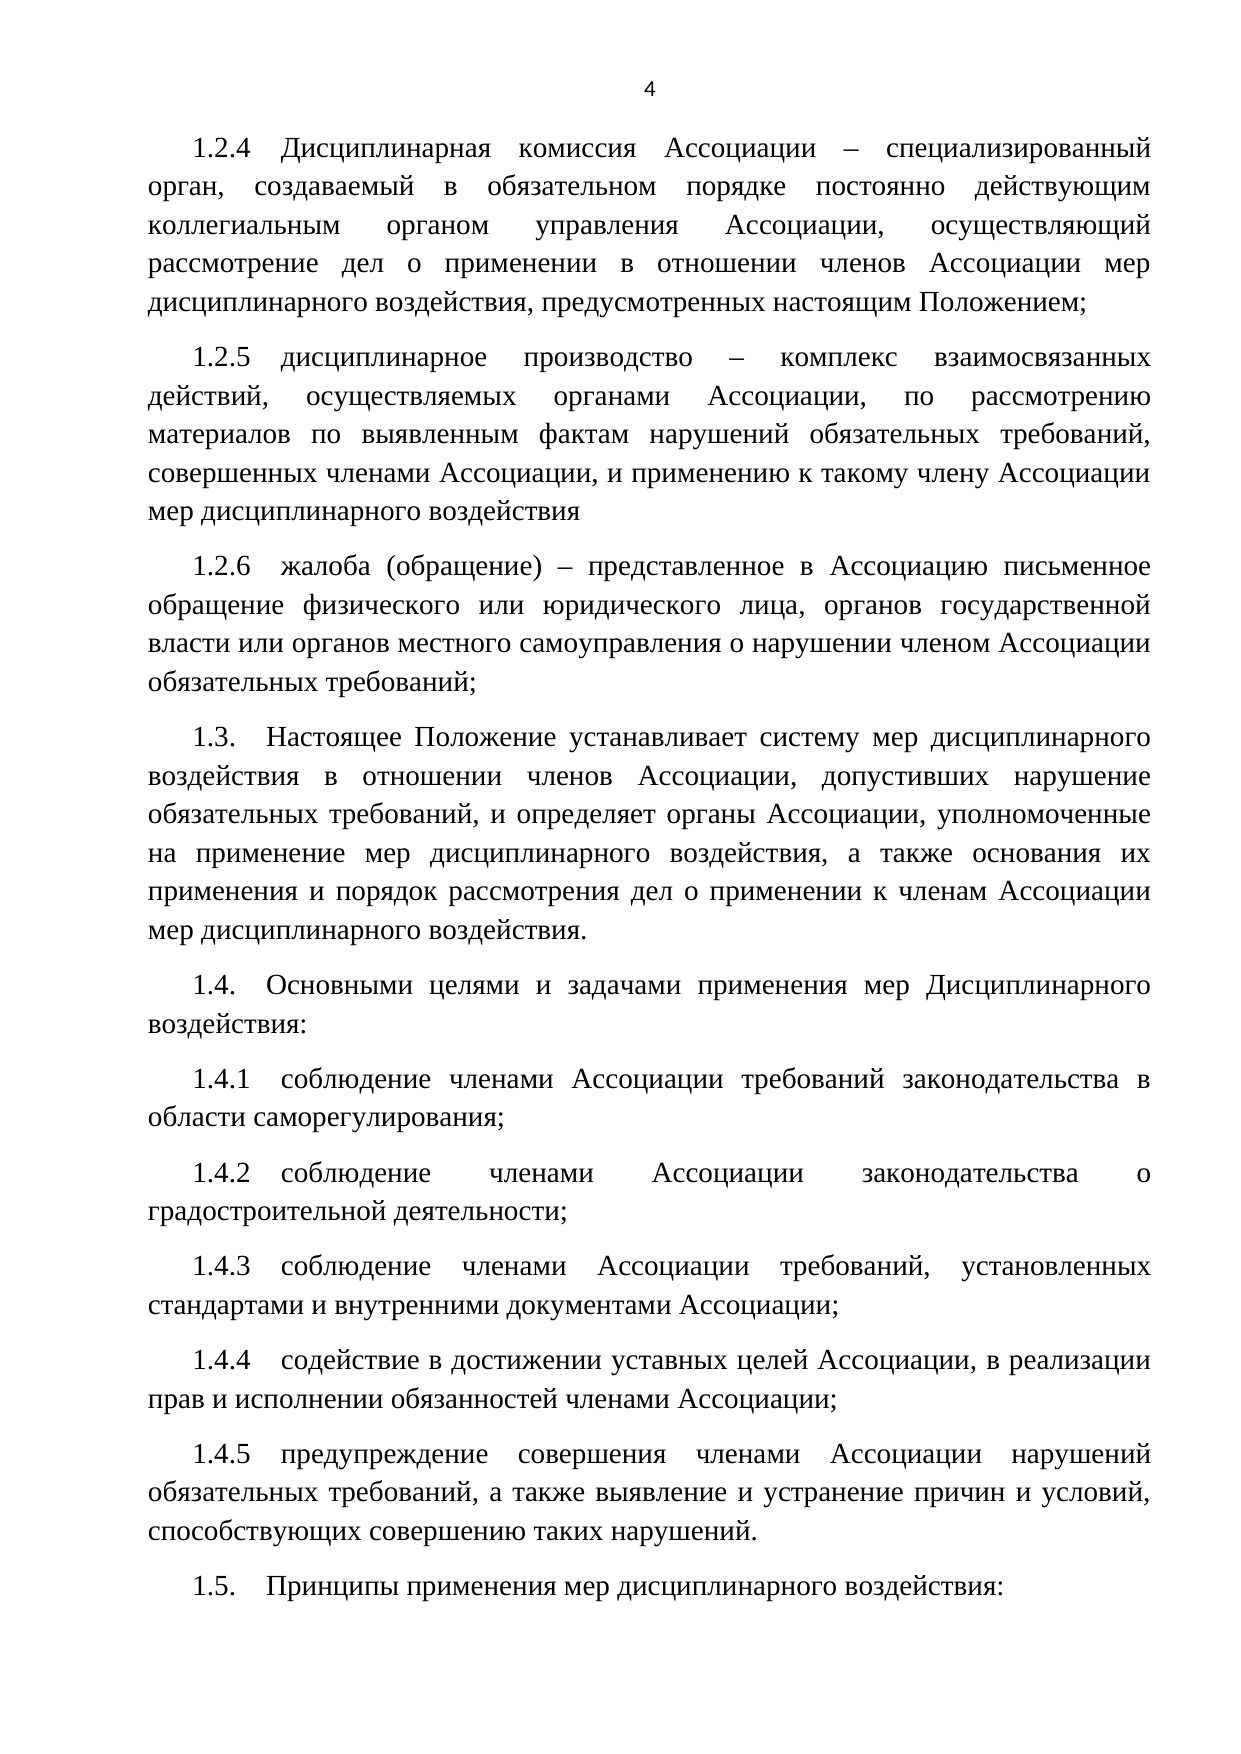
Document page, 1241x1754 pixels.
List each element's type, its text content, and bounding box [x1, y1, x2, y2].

list соблюдение членами Ассоциации законодательства о градостроительной деятельности; [148, 1155, 1152, 1227]
list предупреждение совершения членами Ассоциации нарушений обязательных требований, а также выявление и устранение причин и условий, способствующих совершению таких нарушений. [148, 1436, 1152, 1547]
list содействие в достижении уставных целей Ассоциации, в реализации прав и исполнении обязанностей членами Ассоциации; [148, 1342, 1152, 1414]
list дисциплинарное производство – комплекс взаимосвязанных действий, осуществляемых органами Ассоциации, по рассмотрению материалов по выявленным фактам нарушений обязательных требований, совершенных членами Ассоциации, и применению к такому члену Ассоциации мер дисциплинарного воздействия [148, 339, 1152, 527]
list соблюдение членами Ассоциации требований, установленных стандартами и внутренними документами Ассоциации; [148, 1248, 1152, 1321]
list Основными целями и задачами применения мер Дисциплинарного воздействия: [148, 967, 1152, 1039]
list жалоба (обращение) – представленное в Ассоциацию письменное обращение физического или юридического лица, органов государственной власти или органов местного самоуправления о нарушении членом Ассоциации обязательных требований; [148, 548, 1152, 698]
list Дисциплинарная комиссия Ассоциации – специализированный орган, создаваемый в обязательном порядке постоянно действующим коллегиальным органом управления Ассоциации, осуществляющий рассмотрение дел о применении в отношении членов Ассоциации мер дисциплинарного воздействия, предусмотренных настоящим Положением; [148, 130, 1152, 317]
list Настоящее Положение устанавливает систему мер дисциплинарного воздействия в отношении членов Ассоциации, допустивших нарушение обязательных требований, и определяет органы Ассоциации, уполномоченные на применение мер дисциплинарного воздействия, а также основания их применения и порядок рассмотрения дел о применении к членам Ассоциации мер дисциплинарного воздействия. [148, 719, 1152, 946]
list соблюдение членами Ассоциации требований законодательства в области саморегулирования; [148, 1061, 1152, 1133]
list Принципы применения мер дисциплинарного воздействия: [148, 1568, 1152, 1602]
